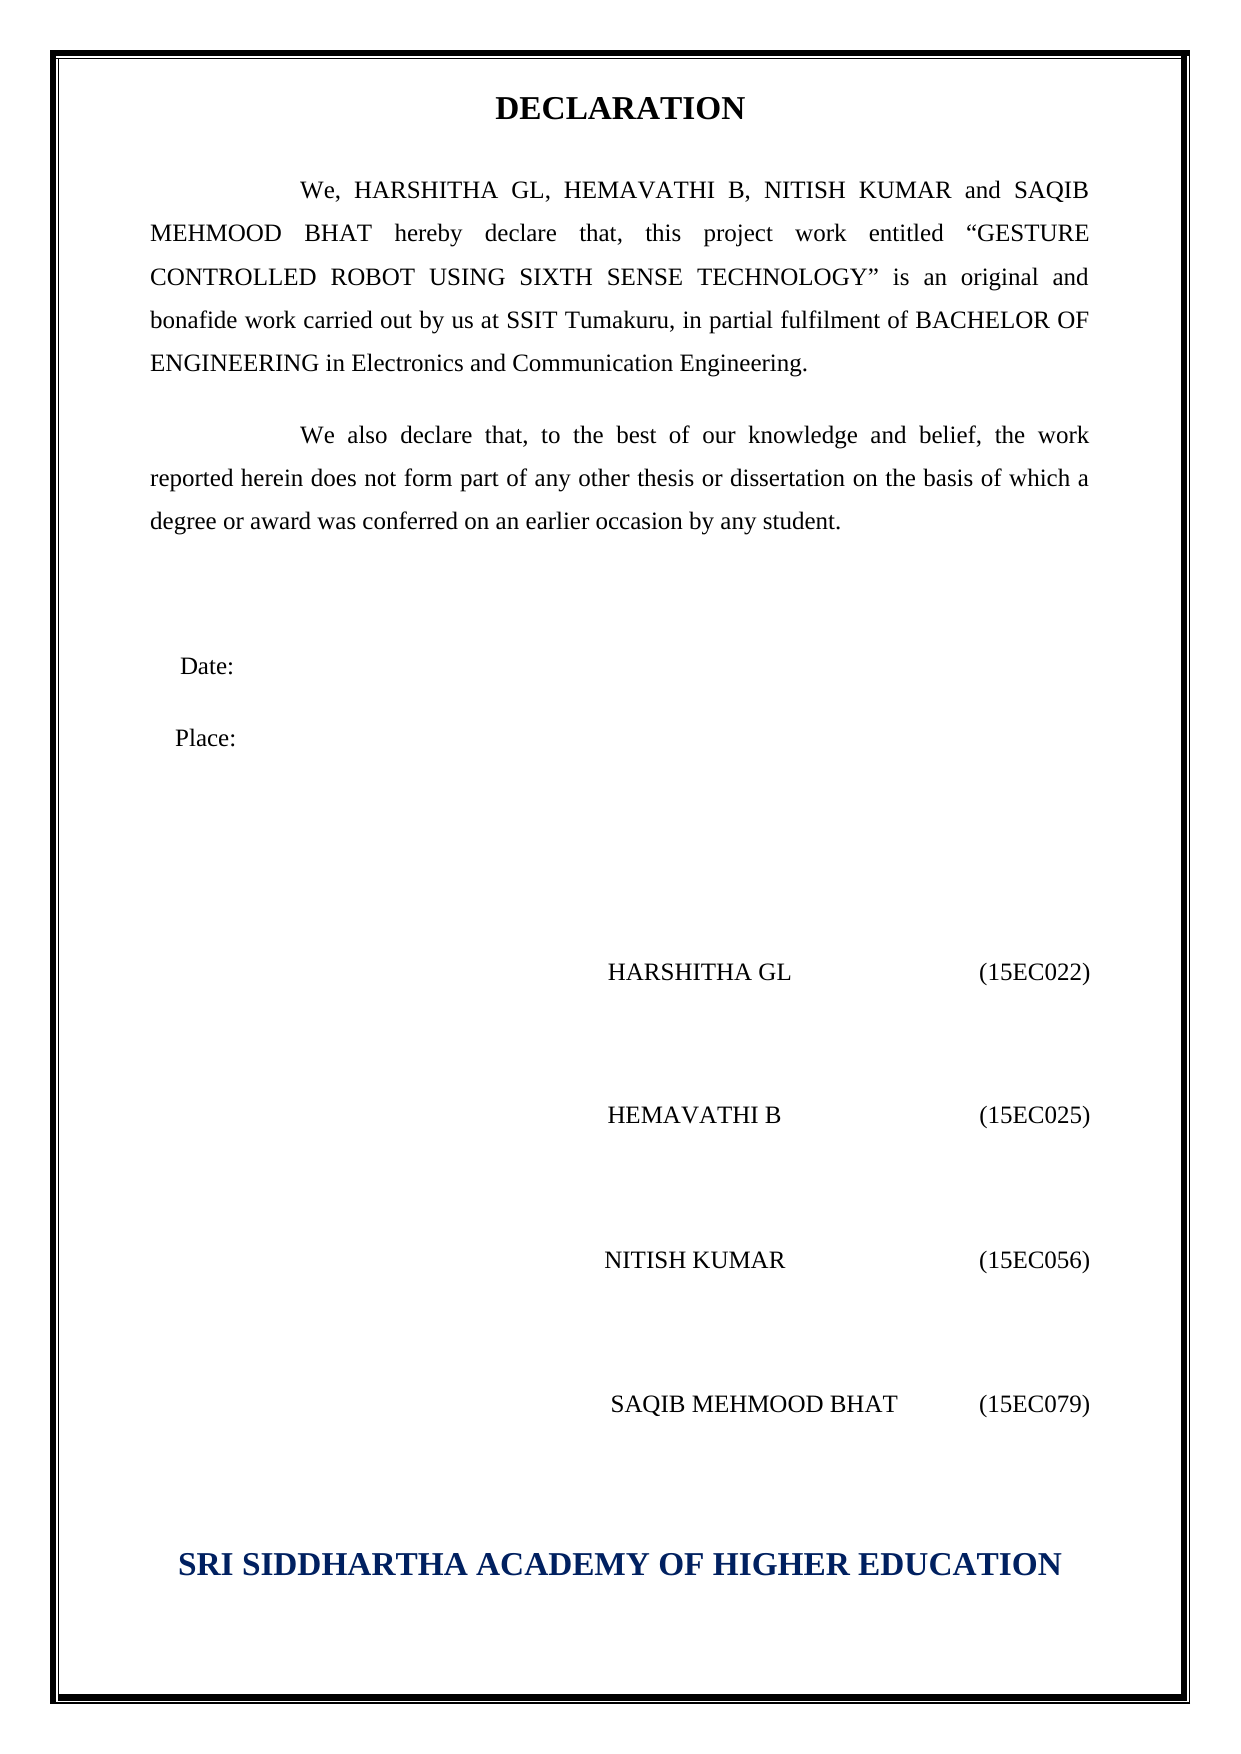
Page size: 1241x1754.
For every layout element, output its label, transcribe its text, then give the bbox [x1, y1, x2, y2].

text SAQIB MEHMOOD BHAT (15EC079) [150, 1389, 1090, 1418]
text SRI SIDDHARTHA ACADEMY OF HIGHER EDUCATION [150, 1544, 1090, 1582]
text HEMAVATHI B (15EC025) [150, 1100, 1090, 1129]
text Date: [150, 651, 1090, 680]
text NITISH KUMAR (15EC056) [150, 1245, 1090, 1274]
text Place: [150, 723, 1090, 752]
text DECLARATION [150, 89, 1090, 127]
text HARSHITHA GL (15EC022) [150, 957, 1090, 986]
text We, HARSHITHA GL, HEMAVATHI B, NITISH KUMAR and SAQIB MEHMOOD BHAT hereby declare that, this project work entitled “GESTURE CONTROLLED ROBOT USING SIXTH SENSE TECHNOLOGY” is an original and bonafide work carried out by us at SSIT Tumakuru, in partial fulfilment of BACHELOR OF ENGINEERING in Electronics and Communication Engineering. [150, 175, 1090, 377]
text We also declare that, to the best of our knowledge and belief, the work reported herein does not form part of any other thesis or dissertation on the basis of which a degree or award was conferred on an earlier occasion by any student. [150, 420, 1090, 535]
